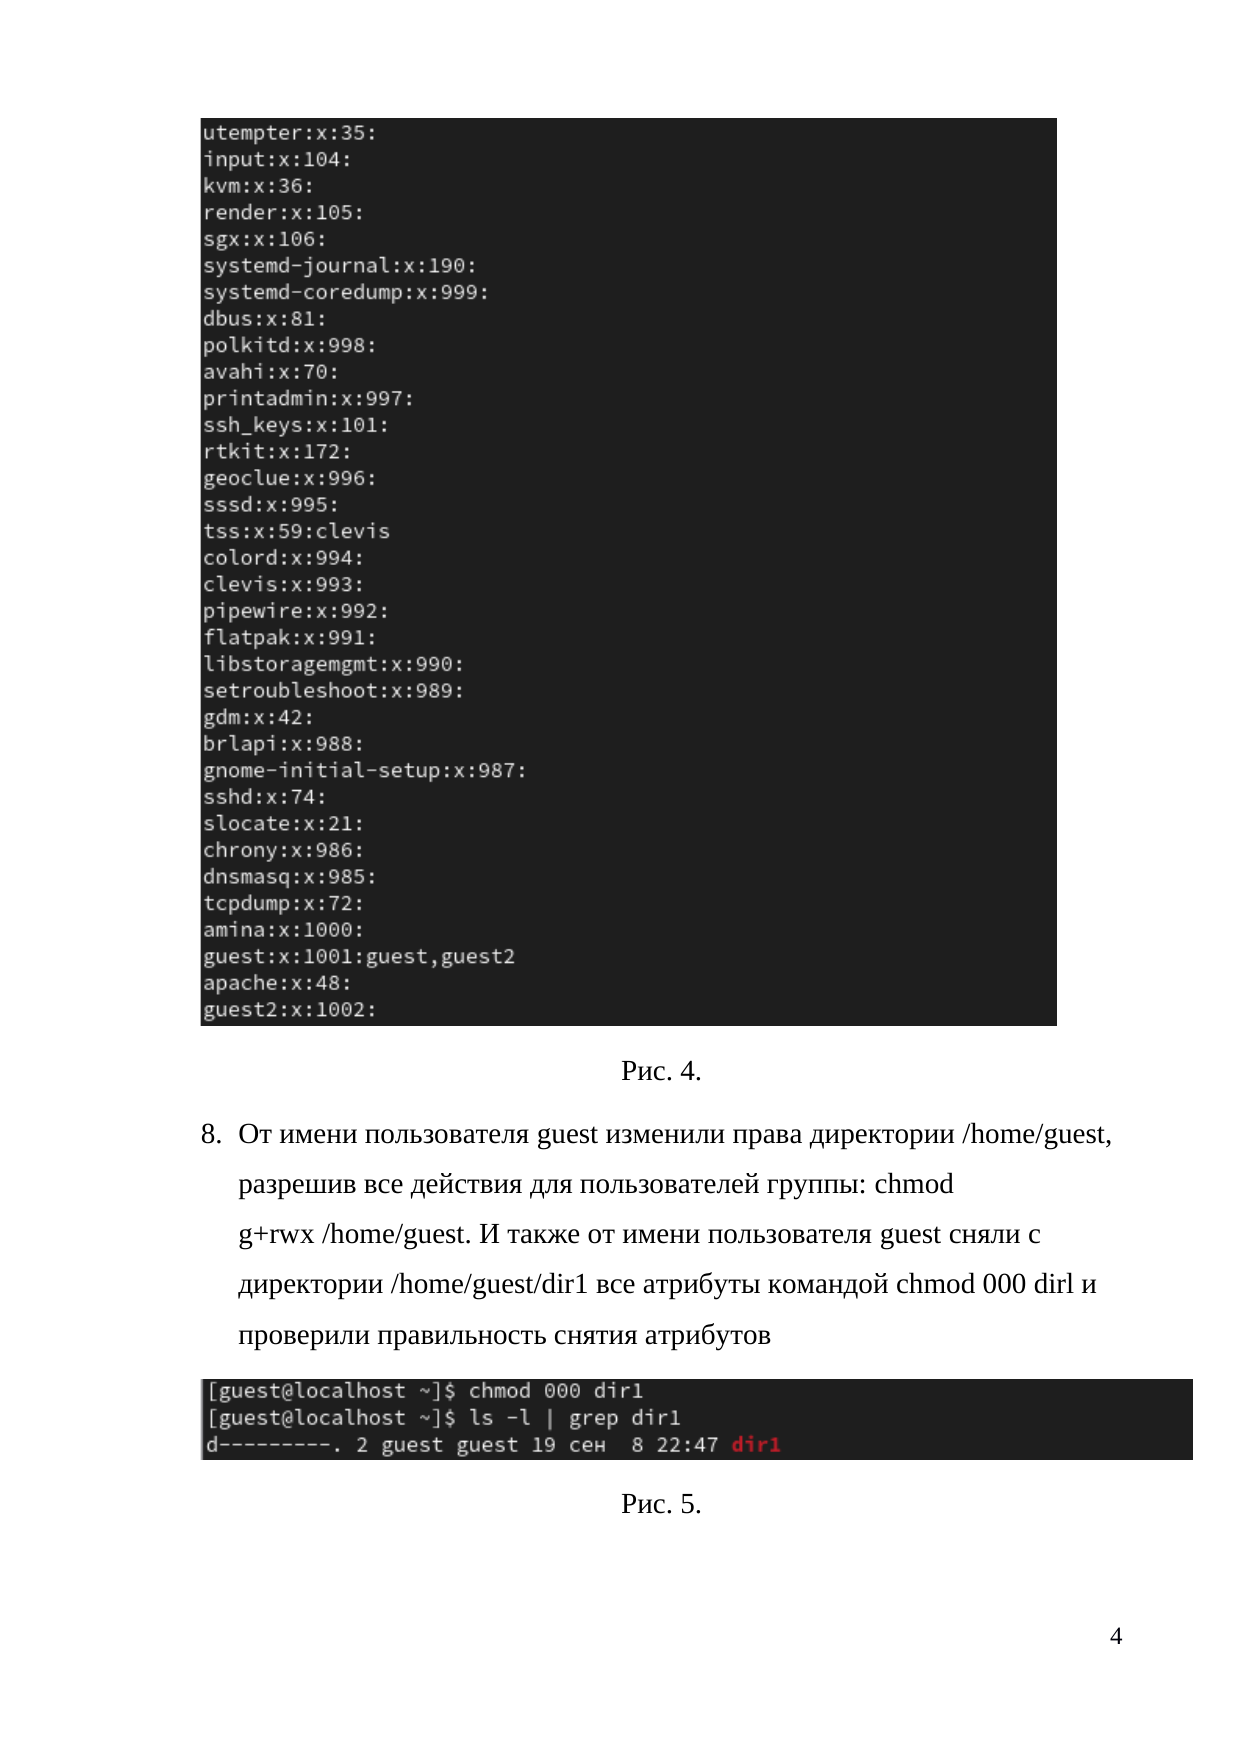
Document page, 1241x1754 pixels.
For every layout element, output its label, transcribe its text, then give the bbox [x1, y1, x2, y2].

picture [200, 118, 1057, 1026]
text Рис. 5. [201, 1486, 1122, 1520]
text Рис. 4. [201, 1053, 1122, 1086]
picture [200, 1379, 1193, 1460]
list От имени пользователя guest изменили права директории /home/guest, разрешив все действия для пользователей группы: chmod g+rwx /home/guest. И также от имени пользователя guest сняли с директории /home/guest/dir1 все атрибуты командой chmod 000 dirl и проверили правильность снятия атрибутов [201, 1116, 1122, 1351]
